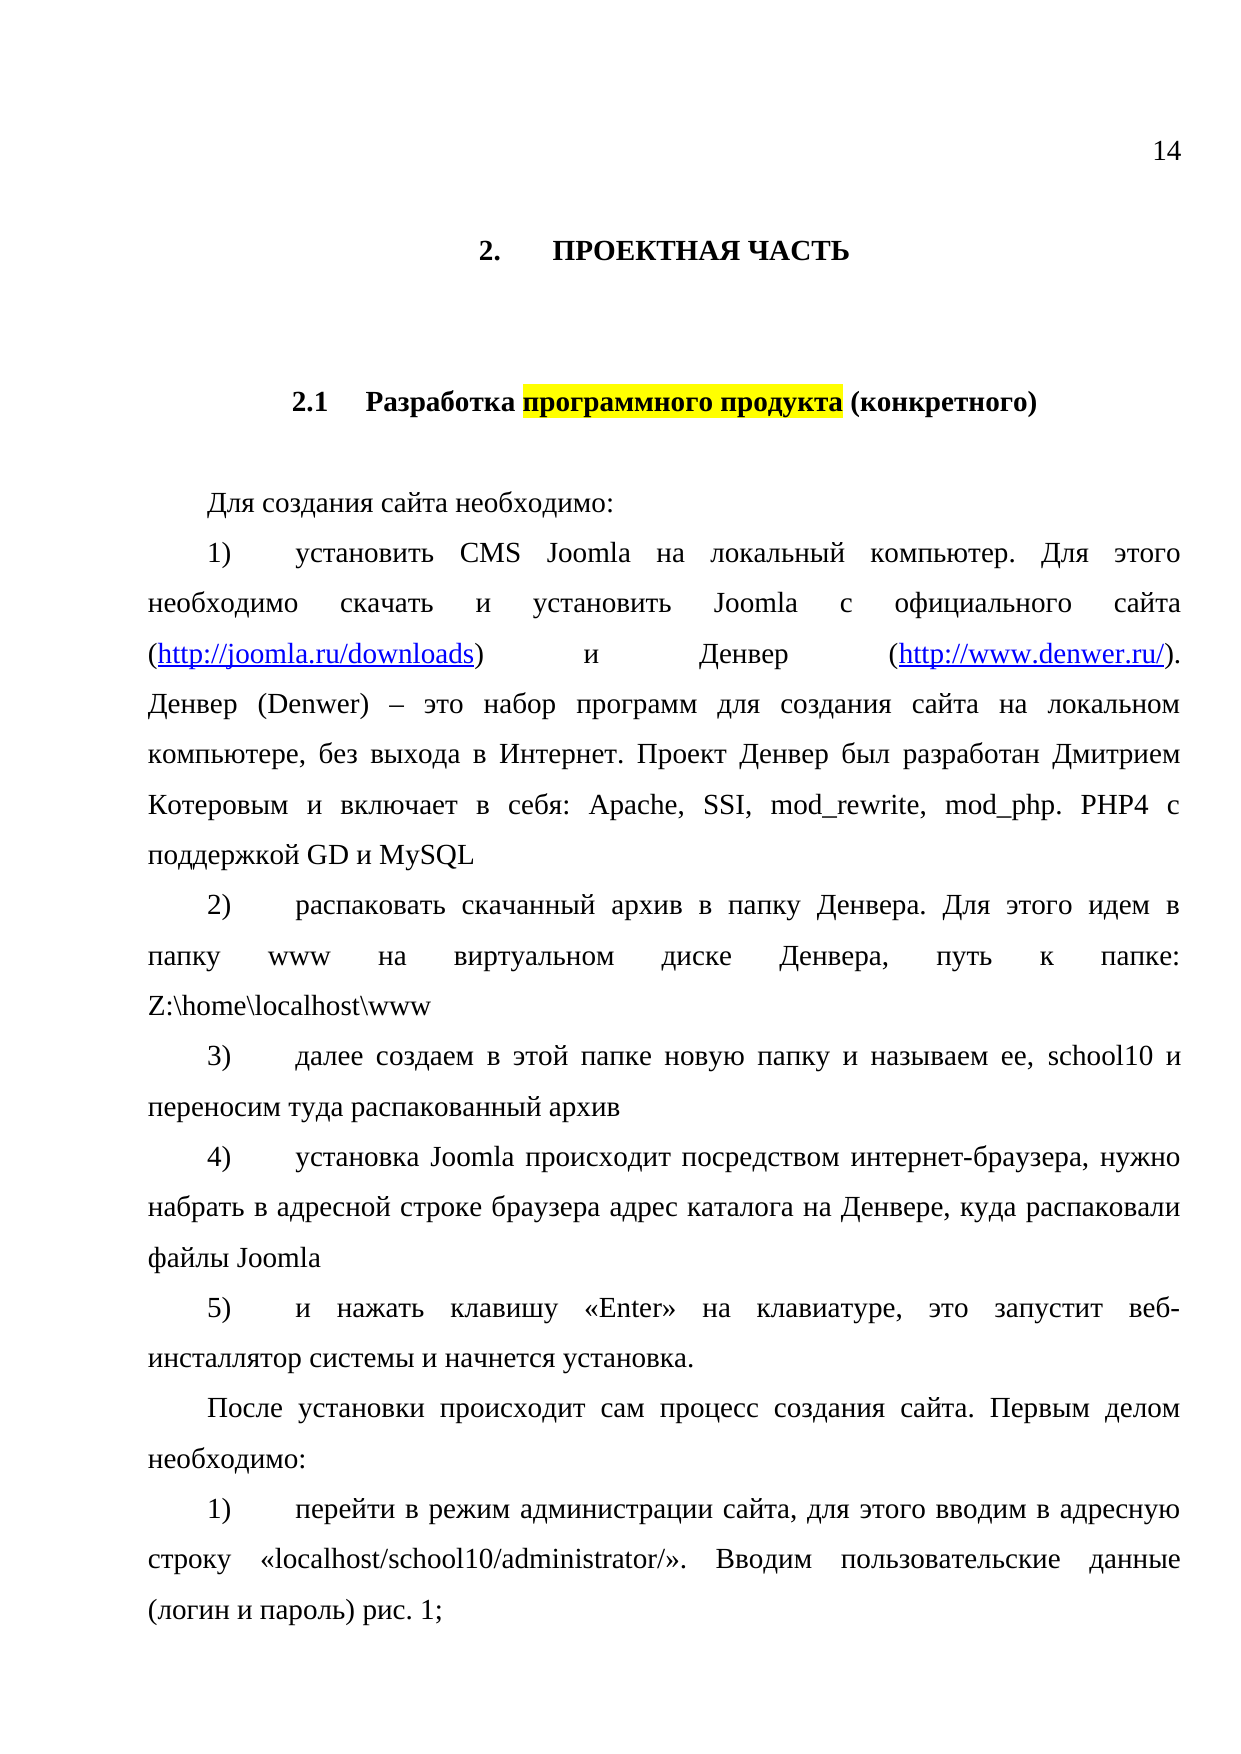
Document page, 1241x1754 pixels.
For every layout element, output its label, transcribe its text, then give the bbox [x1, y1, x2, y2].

subtitle ПРОЕКТНАЯ ЧАСТЬ [148, 233, 1181, 317]
list далее создаем в этой папке новую папку и называем ее, school10 и переносим туда распакованный архив [148, 1038, 1181, 1122]
subtitle Разработка программного продукта (конкретного) [843, 384, 1181, 418]
list установить CMS Joomla на локальный компьютер. Для этого необходимо скачать и установить Joomla с официального сайта (http://joomla.ru/downloads) и Денвер (http://www.denwer.ru/). Денвер (Denwer) – это набор программ для создания сайта на локальном компьютере, без выхода в Интернет. Проект Денвер был разработан Дмитрием Котеровым и включает в себя: Apache, SSI, mod_rewrite, mod_php. PHP4 с поддержкой GD и MySQL [148, 535, 1181, 871]
list распаковать скачанный архив в папку Денвера. Для этого идем в папку www на виртуальном диске Денвера, путь к папке: Z:\home\localhost\www [148, 887, 1181, 1022]
list и нажать клавишу «Enter» на клавиатуре, это запустит веб-инсталлятор системы и начнется установка. [148, 1290, 1181, 1374]
subtitle Разработка программного продукта (конкретного) [148, 384, 523, 418]
text Для создания сайта необходимо: [148, 485, 1181, 518]
list перейти в режим администрации сайта, для этого вводим в адресную строку «localhost/school10/administrator/». Вводим пользовательские данные (логин и пароль) рис. 1; [148, 1491, 1181, 1625]
text После установки происходит сам процесс создания сайта. Первым делом необходимо: [148, 1391, 1181, 1474]
list установка Joomla происходит посредством интернет-браузера, нужно набрать в адресной строке браузера адрес каталога на Денвере, куда распаковали файлы Joomla [148, 1139, 1181, 1273]
